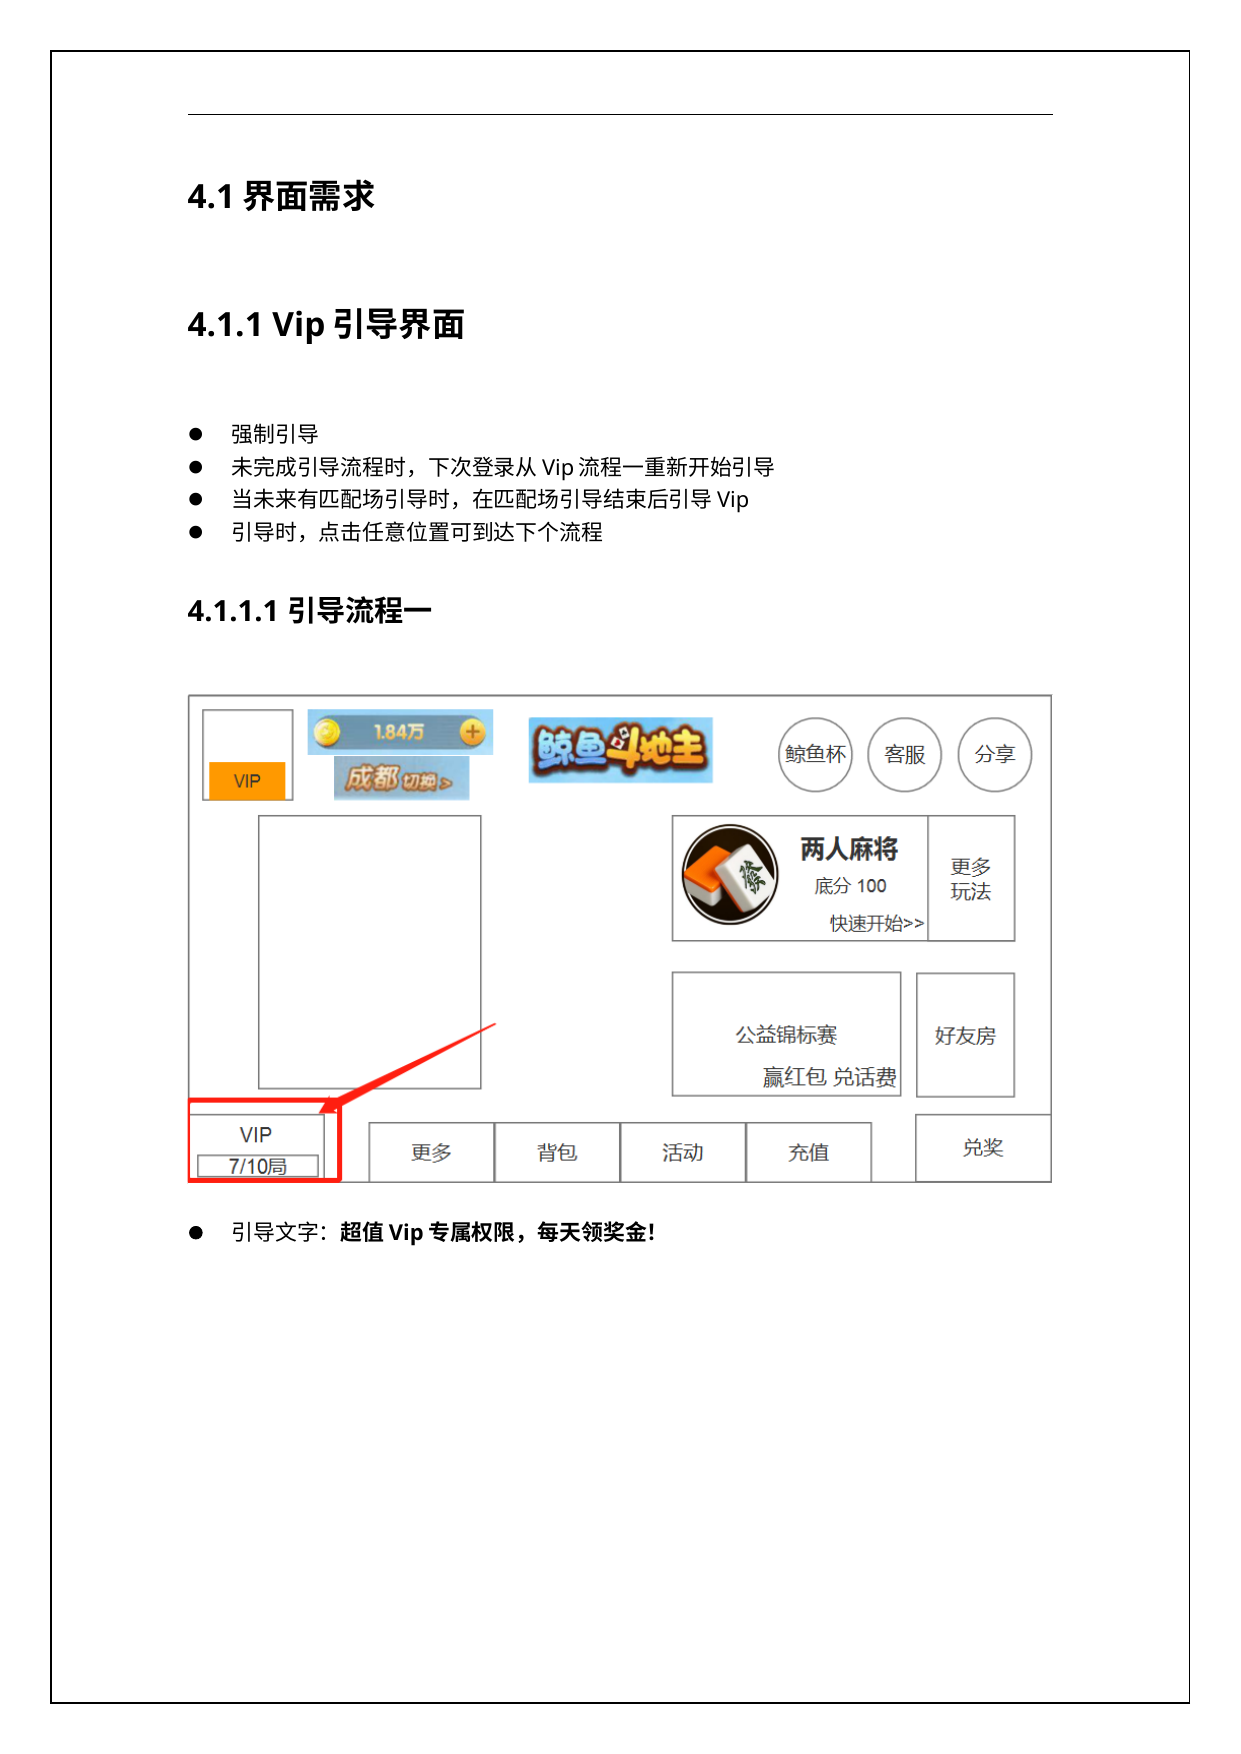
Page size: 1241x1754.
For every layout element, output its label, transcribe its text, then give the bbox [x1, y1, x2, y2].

subtitle 4.1.1.1 引导流程一 [187, 576, 1053, 641]
list 引导时，点击任意位置可到达下个流程 [187, 514, 1053, 547]
list 引导文字：超值Vip专属权限，每天领奖金！ [187, 1215, 1053, 1247]
list 强制引导 [187, 417, 1053, 449]
list 当未来有匹配场引导时，在匹配场引导结束后引导Vip [187, 482, 1053, 514]
subtitle 4.1界面需求 [187, 162, 1053, 227]
picture [187, 694, 1053, 1184]
list 未完成引导流程时，下次登录从Vip流程一重新开始引导 [187, 449, 1053, 482]
subtitle 4.1.1 Vip引导界面 [187, 289, 1053, 354]
